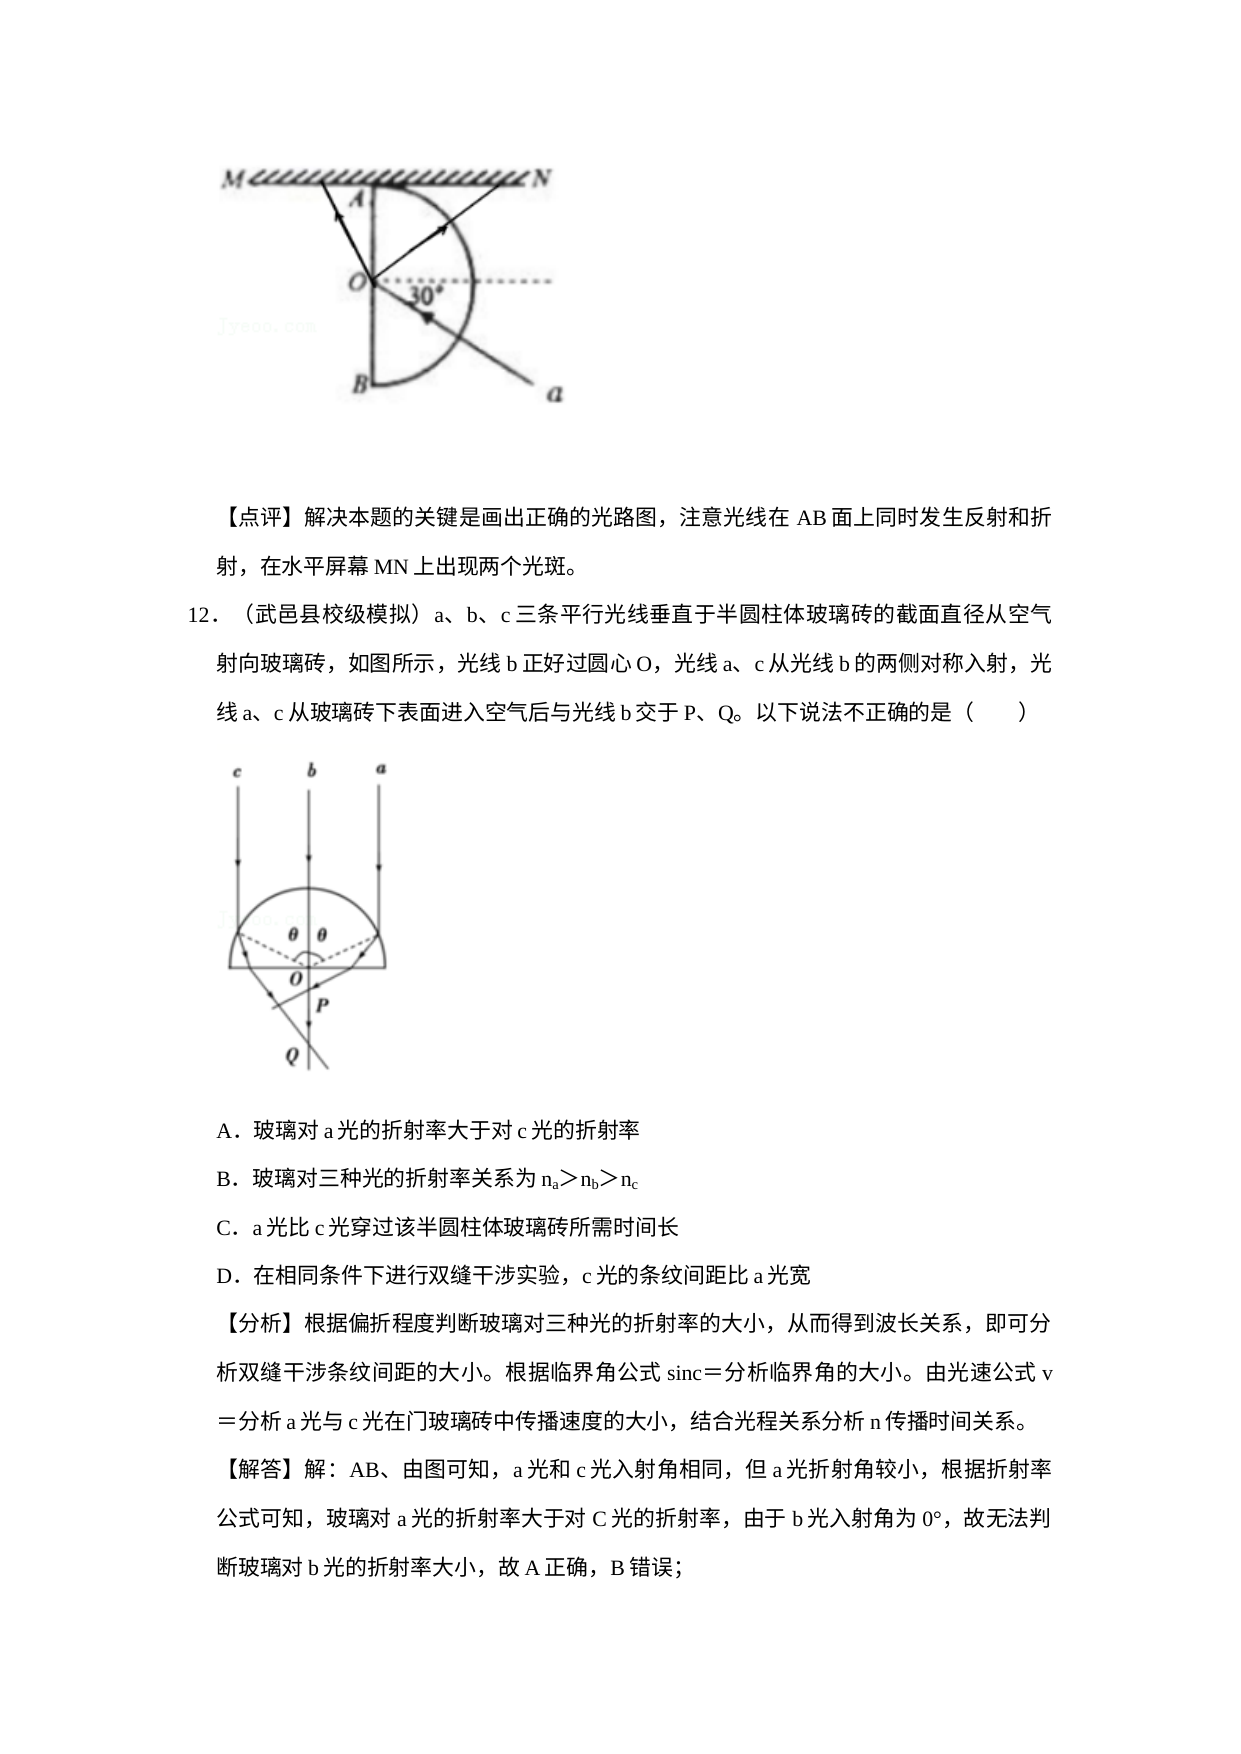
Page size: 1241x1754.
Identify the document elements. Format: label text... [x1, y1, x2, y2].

text D．在相同条件下进行双缝干涉实验，c光的条纹间距比a光宽 [187, 1258, 1053, 1290]
text 【点评】解决本题的关键是画出正确的光路图，注意光线在AB面上同时发生反射和折射，在水平屏幕MN上出现两个光斑。 [216, 499, 1053, 581]
text C．a光比c光穿过该半圆柱体玻璃砖所需时间长 [187, 1209, 1053, 1242]
picture [216, 162, 657, 469]
text 【解答】解：AB、由图可知，a光和c光入射角相同，但a光折射角较小，根据折射率公式可知，玻璃对a光的折射率大于对C光的折射率，由于b光入射角为0°，故无法判断玻璃对b光的折射率大小，故A正确，B错误； [216, 1452, 1053, 1582]
picture [216, 742, 404, 1076]
text 【分析】根据偏折程度判断玻璃对三种光的折射率的大小，从而得到波长关系，即可分析双缝干涉条纹间距的大小。根据临界角公式sinc＝分析临界角的大小。由光速公式v＝分析a光与c光在门玻璃砖中传播速度的大小，结合光程关系分析n传播时间关系。 [216, 1306, 1053, 1436]
text B．玻璃对三种光的折射率关系为na＞nb＞nc [187, 1161, 1053, 1193]
text 12．（武邑县校级模拟）a、b、c三条平行光线垂直于半圆柱体玻璃砖的截面直径从空气射向玻璃砖，如图所示，光线b正好过圆心O，光线a、c从光线b的两侧对称入射，光线a、c从玻璃砖下表面进入空气后与光线b交于P、Q。以下说法不正确的是（ ） [187, 597, 1053, 727]
text A．玻璃对a光的折射率大于对c光的折射率 [187, 1113, 1053, 1145]
